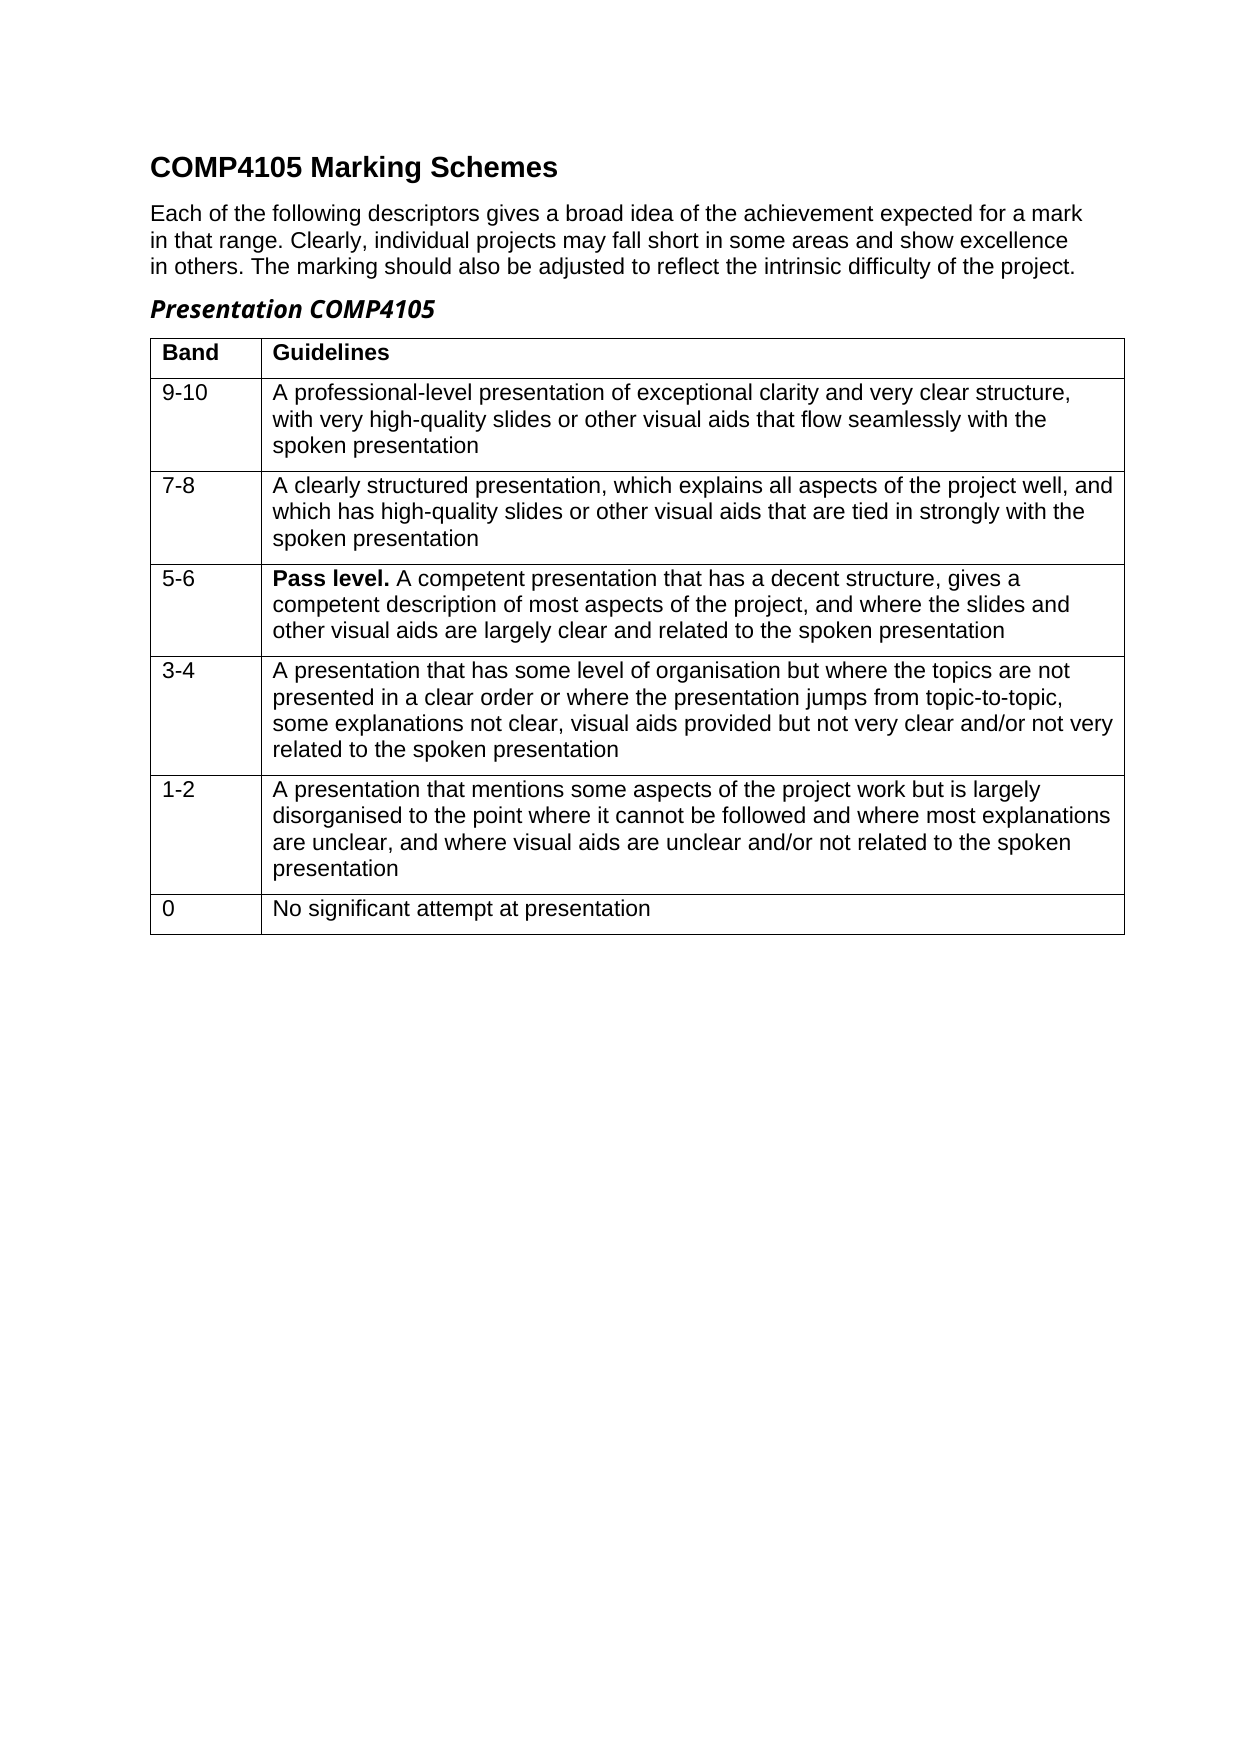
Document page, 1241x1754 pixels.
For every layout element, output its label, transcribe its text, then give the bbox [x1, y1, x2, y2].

table_header Guidelines [262, 339, 1124, 378]
table_cell 9-10 [151, 379, 261, 471]
table_cell 0 [151, 895, 261, 934]
subtitle COMP4105 Marking Schemes [150, 150, 1090, 183]
table_cell Pass level. A competent presentation that has a decent structure, gives a competent description of most aspects of the project, and where the slides and other visual aids are largely clear and related to the spoken presentation [262, 565, 1124, 656]
table_cell 7-8 [151, 472, 261, 563]
table_cell No significant attempt at presentation [262, 895, 1124, 934]
table_cell A clearly structured presentation, which explains all aspects of the project well, and which has high-quality slides or other visual aids that are tied in strongly with the spoken presentation [262, 472, 1124, 563]
table_cell A presentation that has some level of organisation but where the topics are not presented in a clear order or where the presentation jumps from topic-to-topic, some explanations not clear, visual aids provided but not very clear and/or not very related to the spoken presentation [262, 657, 1124, 775]
table_cell A professional-level presentation of exceptional clarity and very clear structure, with very high-quality slides or other visual aids that flow seamlessly with the spoken presentation [262, 379, 1124, 471]
table_cell 1-2 [151, 776, 261, 894]
table_header Band [151, 339, 261, 378]
text Each of the following descriptors gives a broad idea of the achievement expected for a mark in that range. Clearly, individual projects may fall short in some areas and show excellence in others. The marking should also be adjusted to reflect the intrinsic difficulty of the project. [150, 200, 1090, 279]
table_cell 3-4 [151, 657, 261, 775]
table_cell A presentation that mentions some aspects of the project work but is largely disorganised to the point where it cannot be followed and where most explanations are unclear, and where visual aids are unclear and/or not related to the spoken presentation [262, 776, 1124, 894]
subtitle Presentation COMP4105 [150, 292, 1090, 326]
table_cell 5-6 [151, 565, 261, 656]
